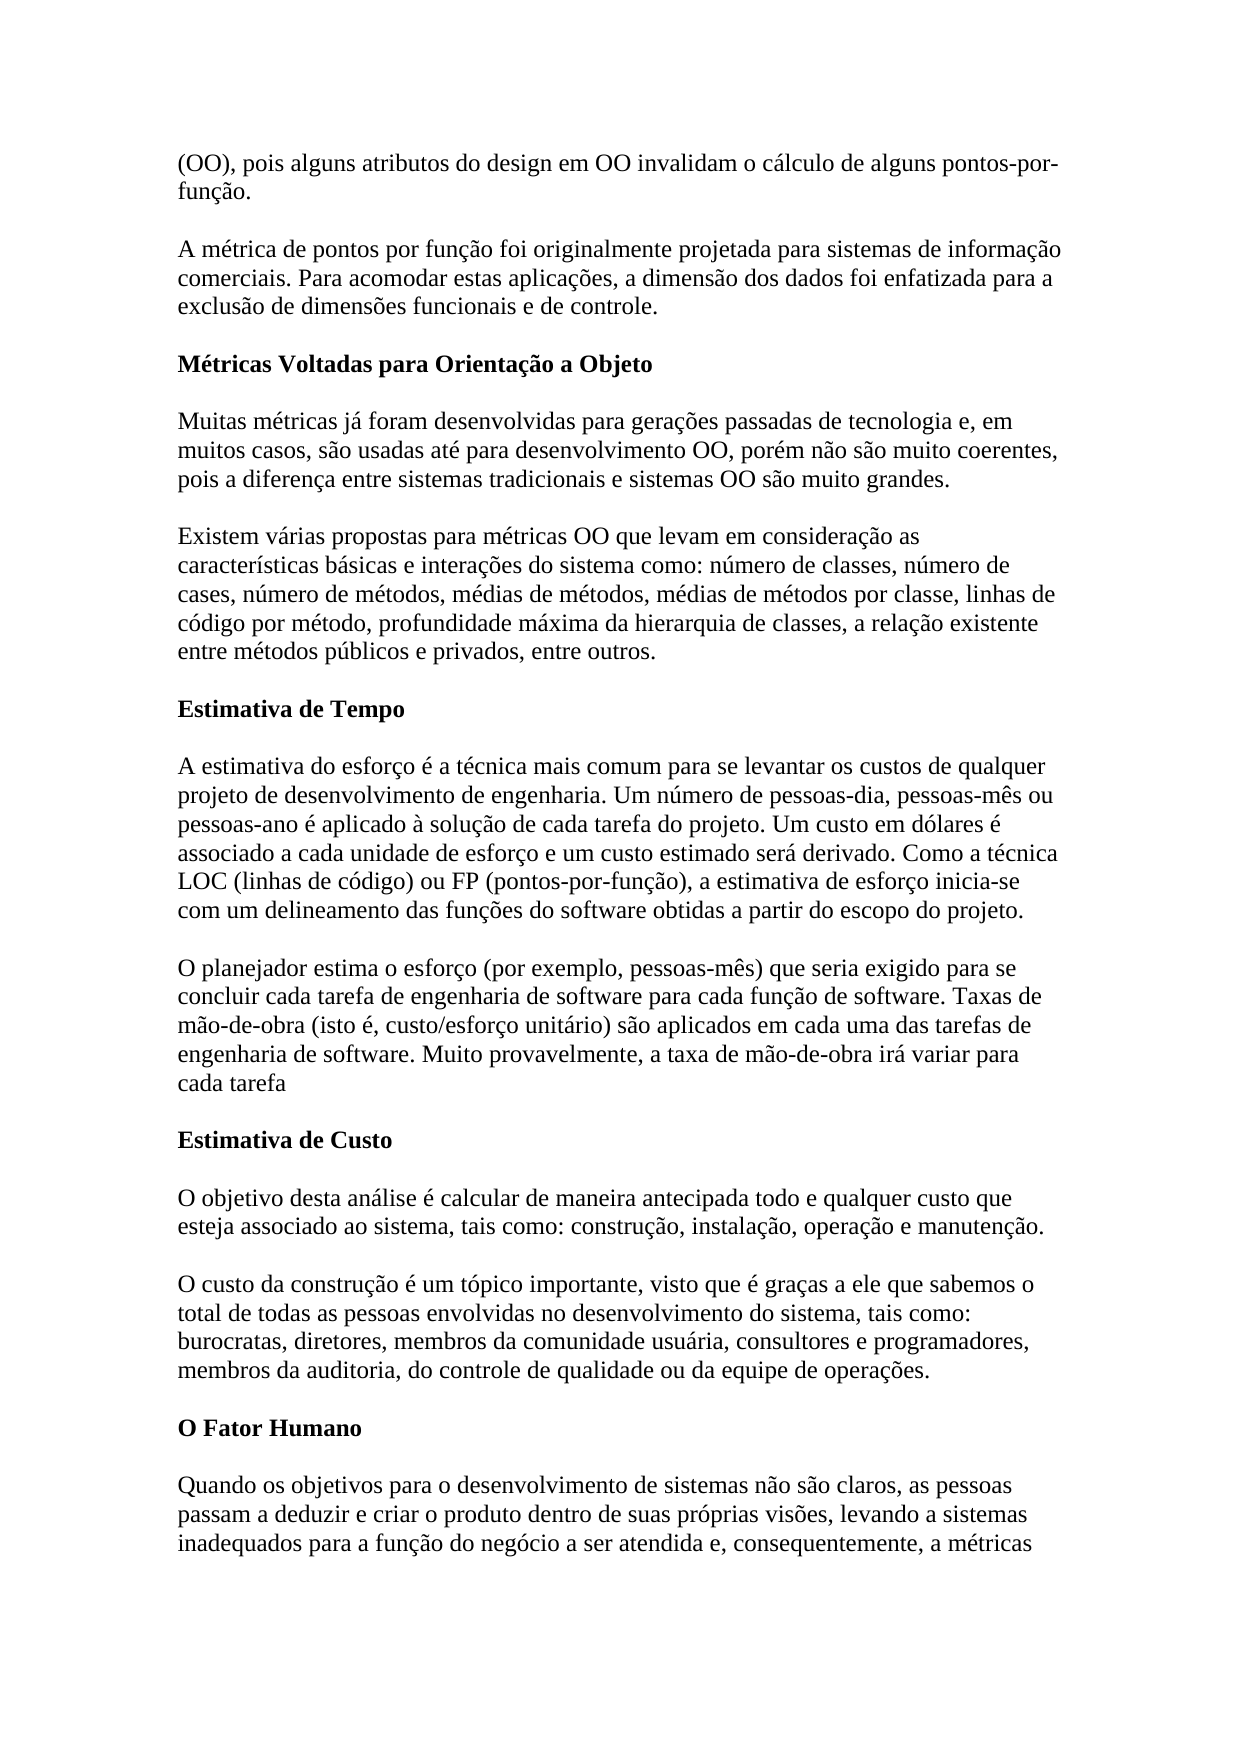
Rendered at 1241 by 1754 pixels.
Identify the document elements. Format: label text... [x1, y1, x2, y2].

text Existem várias propostas para métricas OO que levam em consideração as características básicas e interações do sistema como: número de classes, número de cases, número de métodos, médias de métodos, médias de métodos por classe, linhas de código por método, profundidade máxima da hierarquia de classes, a relação existente entre métodos públicos e privados, entre outros. [177, 521, 1063, 665]
text Muitas métricas já foram desenvolvidas para gerações passadas de tecnologia e, em muitos casos, são usadas até para desenvolvimento OO, porém não são muito coerentes, pois a diferença entre sistemas tradicionais e sistemas OO são muito grandes. [177, 406, 1063, 493]
text Métricas Voltadas para Orientação a Objeto [177, 349, 1063, 378]
text A métrica de pontos por função foi originalmente projetada para sistemas de informação comerciais. Para acomodar estas aplicações, a dimensão dos dados foi enfatizada para a exclusão de dimensões funcionais e de controle. [177, 234, 1063, 320]
text A estimativa do esforço é a técnica mais comum para se levantar os custos de qualquer projeto de desenvolvimento de engenharia. Um número de pessoas-dia, pessoas-mês ou pessoas-ano é aplicado à solução de cada tarefa do projeto. Um custo em dólares é associado a cada unidade de esforço e um custo estimado será derivado. Como a técnica LOC (linhas de código) ou FP (pontos-por-função), a estimativa de esforço inicia-se com um delineamento das funções do software obtidas a partir do escopo do projeto. [177, 751, 1063, 924]
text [177, 1470, 1063, 1556]
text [177, 148, 1063, 205]
text Estimativa de Tempo [177, 694, 1063, 723]
text Estimativa de Custo [177, 1125, 1063, 1154]
text O custo da construção é um tópico importante, visto que é graças a ele que sabemos o total de todas as pessoas envolvidas no desenvolvimento do sistema, tais como: burocratas, diretores, membros da comunidade usuária, consultores e programadores, membros da auditoria, do controle de qualidade ou da equipe de operações. [177, 1269, 1063, 1384]
text O planejador estima o esforço (por exemplo, pessoas-mês) que seria exigido para se concluir cada tarefa de engenharia de software para cada função de software. Taxas de mão-de-obra (isto é, custo/esforço unitário) são aplicados em cada uma das tarefas de engenharia de software. Muito provavelmente, a taxa de mão-de-obra irá variar para cada tarefa [177, 953, 1063, 1096]
text O Fator Humano [177, 1413, 1063, 1441]
text O objetivo desta análise é calcular de maneira antecipada todo e qualquer custo que esteja associado ao sistema, tais como: construção, instalação, operação e manutenção. [177, 1183, 1063, 1240]
